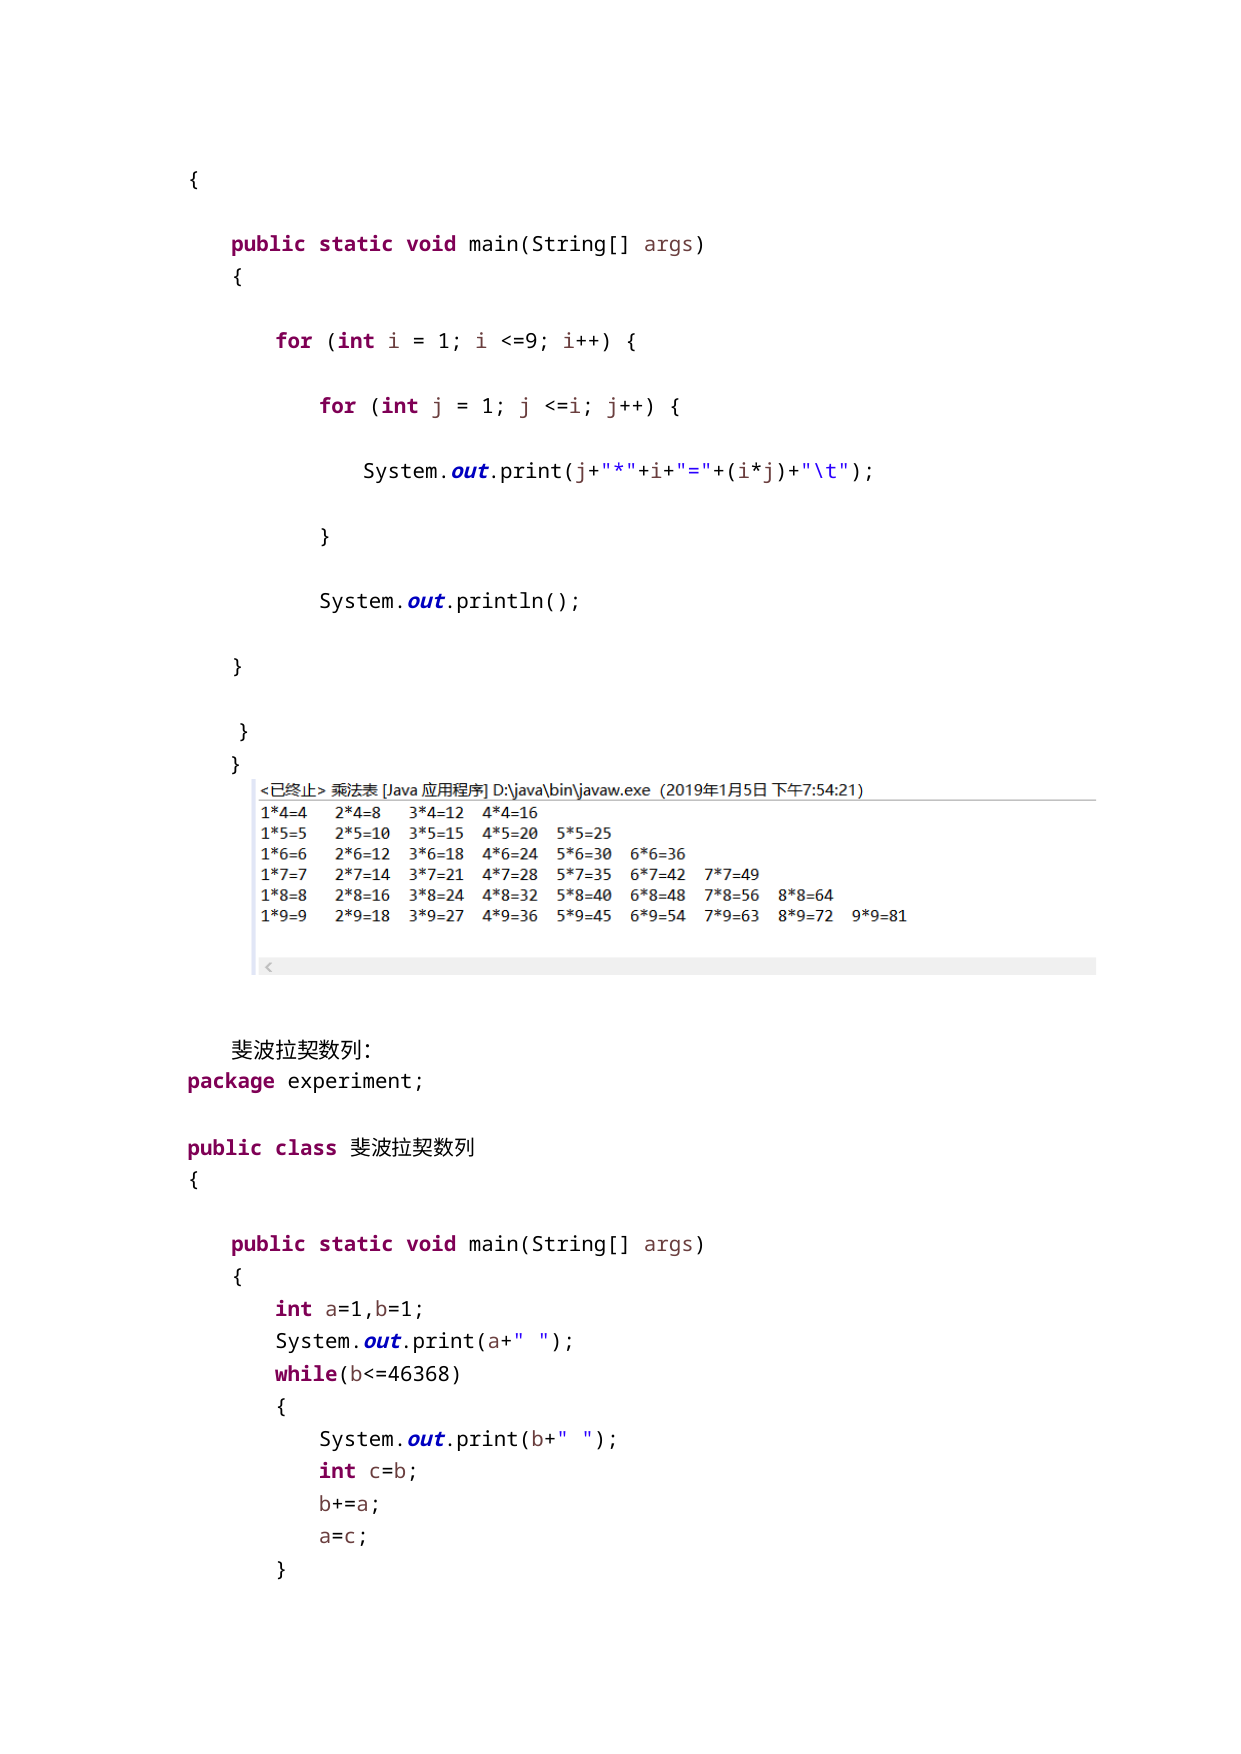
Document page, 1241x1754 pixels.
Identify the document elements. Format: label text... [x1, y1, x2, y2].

text int a=1,b=1; [187, 1292, 1052, 1325]
text } [187, 714, 1052, 747]
text } [187, 1552, 1052, 1585]
text b+=a; [187, 1487, 1052, 1520]
text } [187, 747, 1052, 779]
text } [187, 519, 1052, 552]
text { [187, 1162, 1052, 1195]
text { [187, 1260, 1052, 1292]
text for (int j = 1; j <=i; j++) { [187, 389, 1052, 422]
text for (int i = 1; i <=9; i++) { [187, 324, 1052, 357]
picture [231, 779, 1097, 975]
text System.out.println(); [187, 584, 1052, 617]
text System.out.print(a+" "); [187, 1325, 1052, 1357]
text int c=b; [187, 1455, 1052, 1487]
text System.out.print(b+" "); [187, 1422, 1052, 1455]
text while(b<=46368) [187, 1357, 1052, 1390]
text { [187, 259, 1052, 292]
text public class 斐波拉契数列 [187, 1130, 1052, 1162]
text { [187, 1390, 1052, 1422]
text } [187, 649, 1052, 682]
text a=c; [187, 1520, 1052, 1552]
text System.out.print(j+"*"+i+"="+(i*j)+"\t"); [187, 454, 1052, 487]
text package experiment; [187, 1065, 1052, 1097]
text 斐波拉契数列： [187, 1032, 1052, 1065]
text public static void main(String[] args) [187, 227, 1052, 259]
text { [187, 162, 1052, 194]
text public static void main(String[] args) [187, 1227, 1052, 1260]
